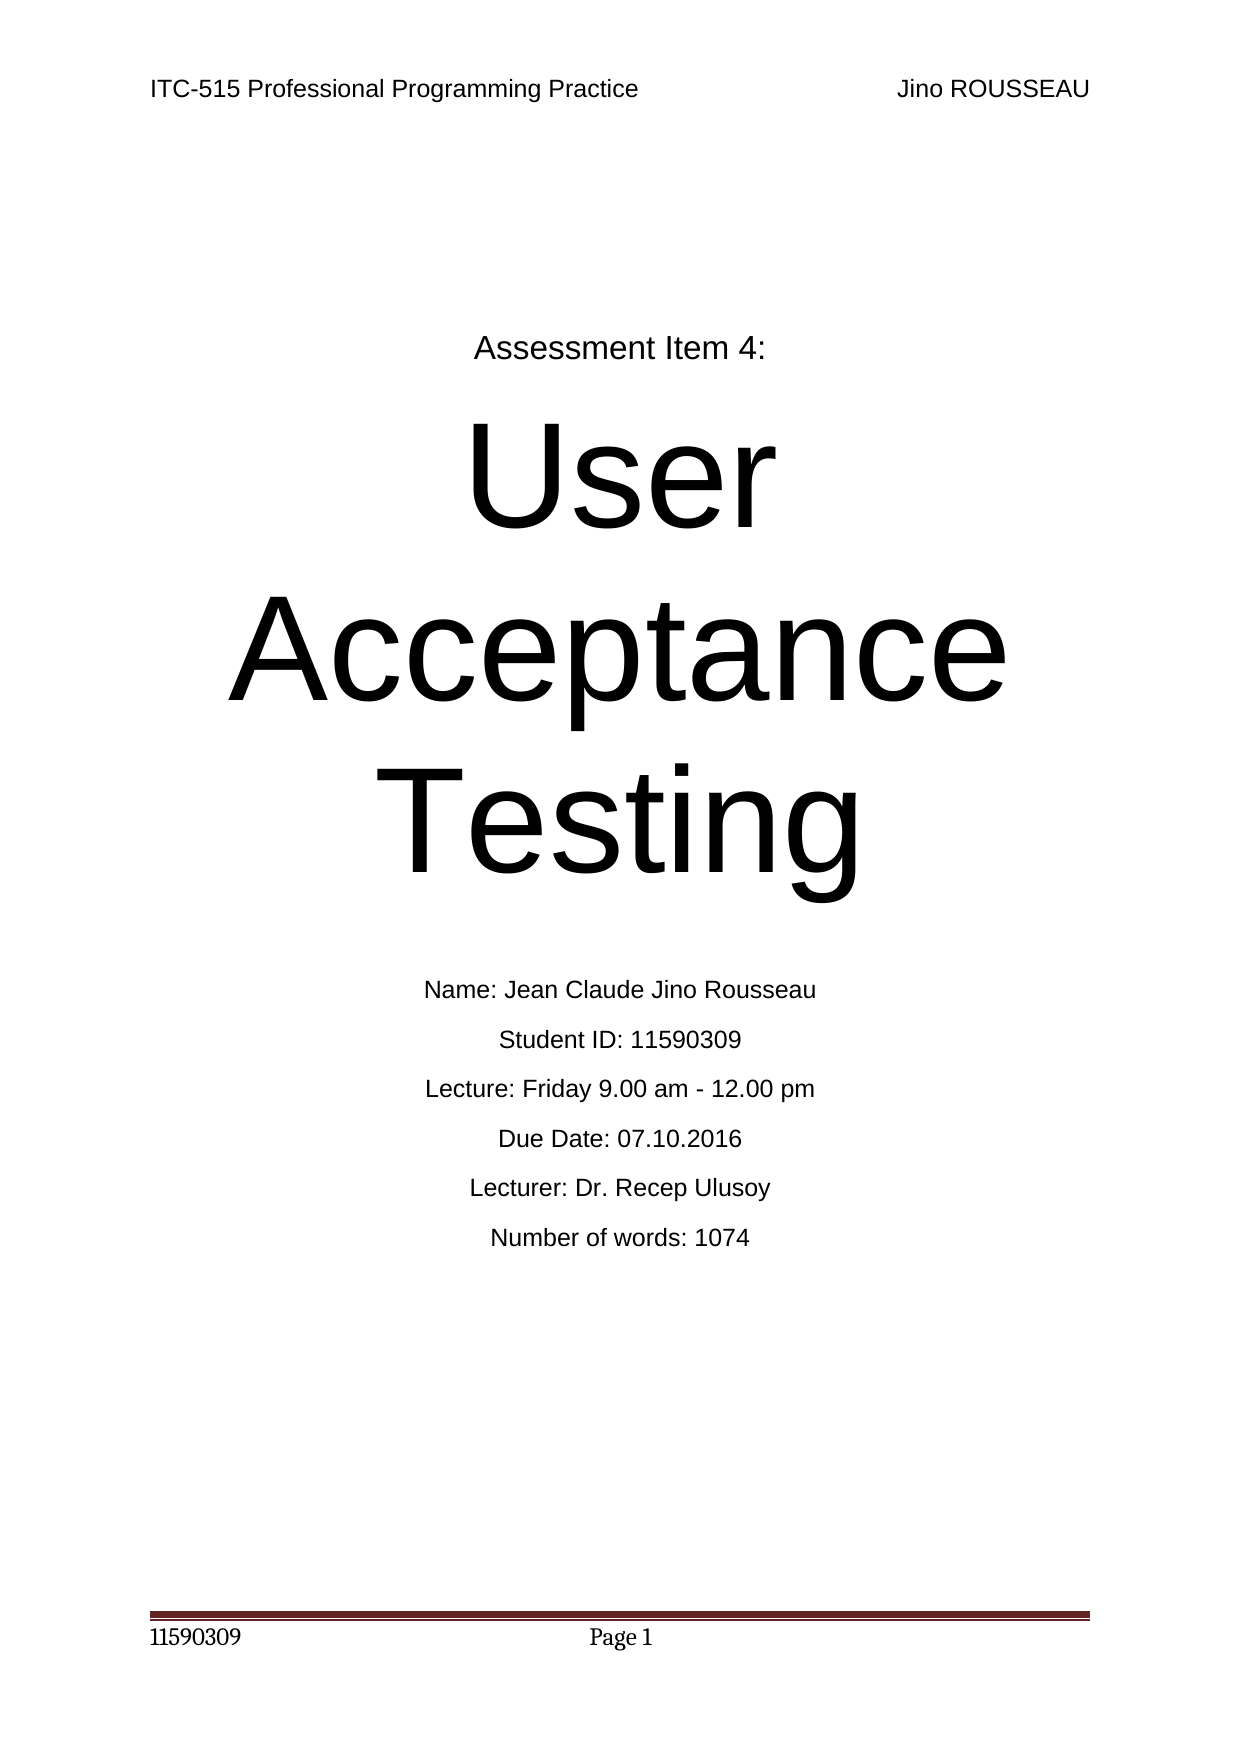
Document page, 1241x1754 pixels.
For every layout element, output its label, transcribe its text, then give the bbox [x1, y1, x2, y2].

text Due Date: 07.10.2016 [150, 1124, 1090, 1152]
text Number of words: 1074 [150, 1223, 1090, 1252]
text User Acceptance Testing [150, 387, 1090, 904]
text Assessment Item 4: [150, 328, 1090, 366]
text Lecturer: Dr. Recep Ulusoy [150, 1173, 1090, 1202]
text Name: Jean Claude Jino Rousseau [150, 975, 1090, 1004]
text Lecture: Friday 9.00 am - 12.00 pm [150, 1074, 1090, 1103]
text Student ID: 11590309 [150, 1024, 1090, 1053]
